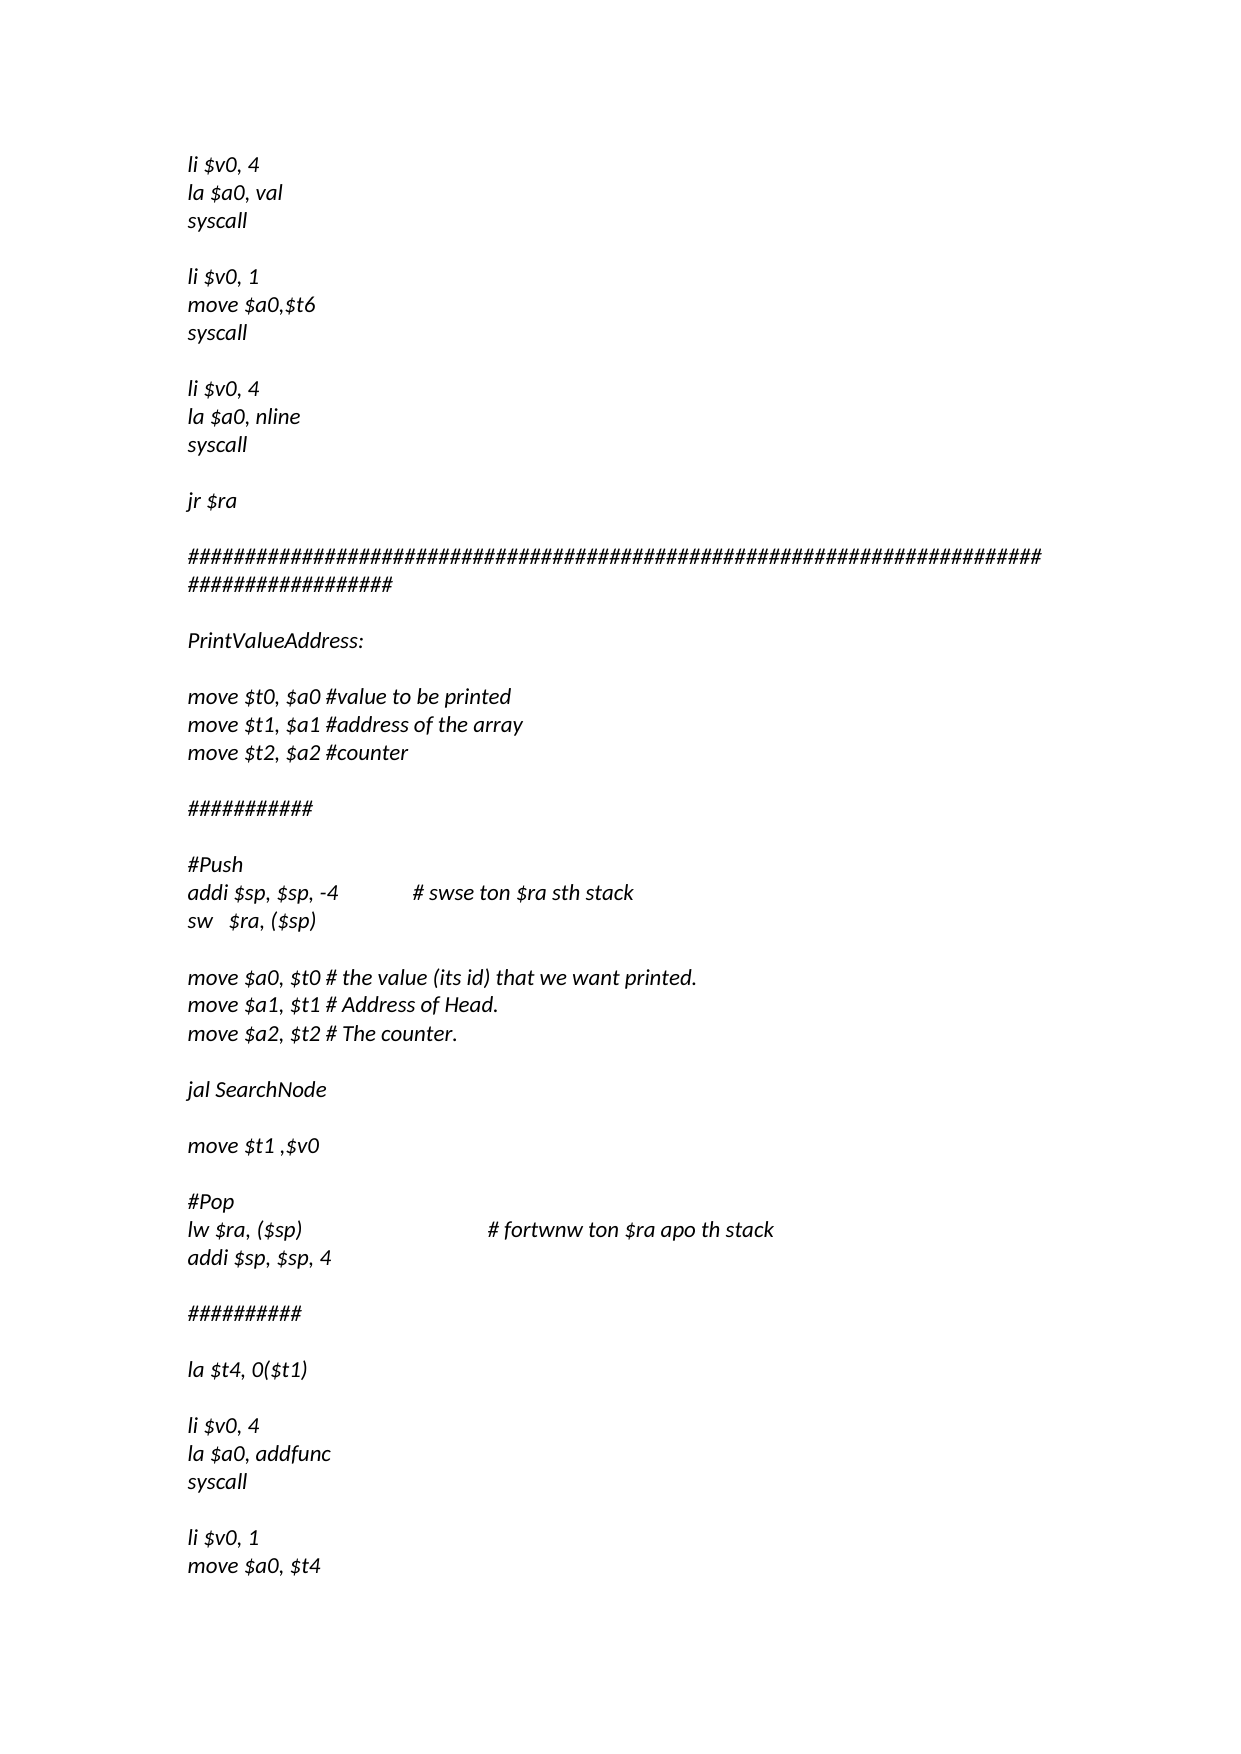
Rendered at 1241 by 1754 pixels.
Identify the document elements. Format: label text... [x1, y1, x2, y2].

text move $a0, $t0 # the value (its id) that we want printed. [187, 963, 1053, 991]
text move $t2, $a2 #counter [187, 738, 1053, 766]
text syscall [187, 318, 1053, 346]
text move $a0,$t6 [187, 290, 1053, 318]
text move $t1 ,$v0 [187, 1131, 1053, 1159]
text #Push [187, 851, 1053, 878]
text li $v0, 4 [187, 1411, 1053, 1439]
text jr $ra [187, 486, 1053, 514]
text sw $ra, ($sp) [187, 907, 1053, 934]
text li $v0, 4 [187, 150, 1053, 178]
text li $v0, 4 [187, 374, 1053, 402]
text #Pop [187, 1187, 1053, 1215]
text move $t1, $a1 #address of the array [187, 710, 1053, 738]
text li $v0, 1 [187, 1523, 1053, 1551]
text la $a0, val [187, 178, 1053, 206]
text move $t0, $a0 #value to be printed [187, 682, 1053, 710]
text la $a0, addfunc [187, 1439, 1053, 1467]
text move $a2, $t2 # The counter. [187, 1019, 1053, 1047]
text li $v0, 1 [187, 262, 1053, 290]
text addi $sp, $sp, 4 [187, 1243, 1053, 1271]
text move $a0, $t4 [187, 1551, 1053, 1579]
text la $a0, nline [187, 402, 1053, 430]
text lw $ra, ($sp) # fortwnw ton $ra apo th stack [187, 1215, 1053, 1243]
text syscall [187, 430, 1053, 458]
text syscall [187, 1467, 1053, 1495]
text move $a1, $t1 # Address of Head. [187, 991, 1053, 1019]
text ########### [187, 794, 1053, 822]
text syscall [187, 206, 1053, 234]
text ############################################################################################# [187, 542, 1053, 598]
text jal SearchNode [187, 1075, 1053, 1103]
text la $t4, 0($t1) [187, 1355, 1053, 1383]
text ########## [187, 1299, 1053, 1327]
text PrintValueAddress: [187, 626, 1053, 654]
text addi $sp, $sp, -4 # swse ton $ra sth stack [187, 878, 1053, 907]
